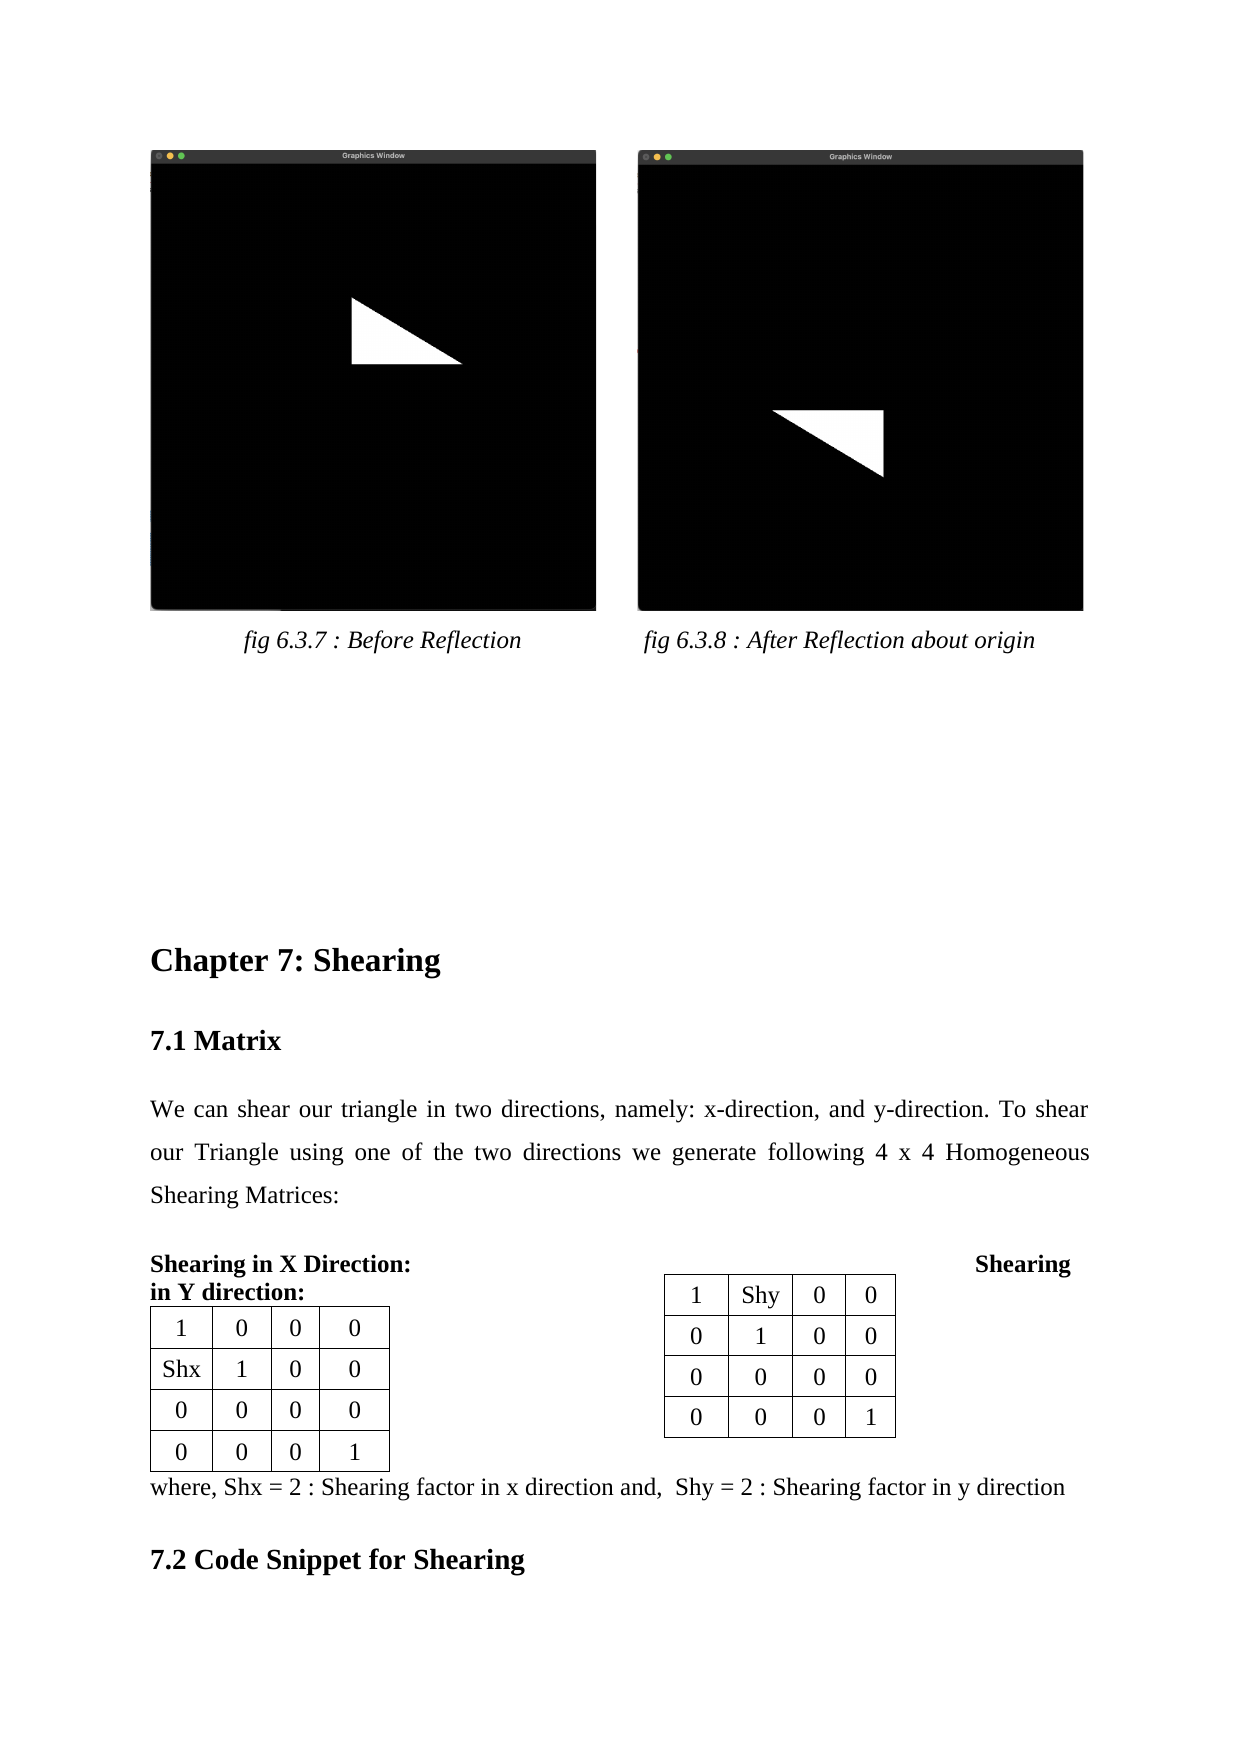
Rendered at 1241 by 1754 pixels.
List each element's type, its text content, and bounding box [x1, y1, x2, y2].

picture [150, 150, 597, 611]
table_cell Shx [151, 1349, 212, 1389]
table_cell 1 [729, 1316, 792, 1355]
table_header 0 [793, 1275, 845, 1314]
picture [637, 150, 1084, 611]
table_cell 0 [151, 1390, 212, 1430]
table_cell 0 [793, 1356, 845, 1396]
list We can shear our triangle in two directions, namely: x-direction, and y-direction. To shear our Triangle using one of the two directions we generate following 4 x 4 Homogeneous Shearing Matrices: [150, 1094, 1090, 1209]
table_cell 0 [272, 1431, 319, 1471]
table_cell 1 [846, 1397, 895, 1437]
table_cell 0 [151, 1431, 212, 1471]
table_header 0 [320, 1307, 389, 1347]
table_cell 0 [793, 1397, 845, 1437]
table_cell 0 [665, 1356, 728, 1396]
table_cell 0 [729, 1356, 792, 1396]
table_cell 1 [213, 1349, 271, 1389]
table_header 0 [272, 1307, 319, 1347]
text Shearing in X Direction: Shearing in Y direction: [150, 1249, 1090, 1306]
table_cell 0 [793, 1316, 845, 1355]
table_cell 0 [272, 1349, 319, 1389]
subtitle Chapter 7: Shearing [150, 941, 1090, 979]
text where, Shx = 2 : Shearing factor in x direction and, Shy = 2 : Shearing factor in y direction [150, 1472, 1090, 1501]
table_cell 0 [665, 1397, 728, 1437]
table_cell 0 [272, 1390, 319, 1430]
table_cell 0 [320, 1390, 389, 1430]
table_cell 0 [320, 1349, 389, 1389]
table_cell 0 [729, 1397, 792, 1437]
table_cell 0 [213, 1390, 271, 1430]
table_header 0 [846, 1275, 895, 1314]
table_cell 0 [846, 1316, 895, 1355]
table_header 0 [213, 1307, 271, 1347]
subtitle 7.2 Code Snippet for Shearing [150, 1542, 1090, 1576]
table_header Shy [729, 1275, 792, 1314]
subtitle 7.1 Matrix [150, 1023, 1090, 1057]
table_header 1 [665, 1275, 728, 1314]
table_cell 0 [665, 1316, 728, 1355]
table_cell 0 [213, 1431, 271, 1471]
table_cell 1 [320, 1431, 389, 1471]
table_header 1 [151, 1307, 212, 1347]
table_cell 0 [846, 1356, 895, 1396]
